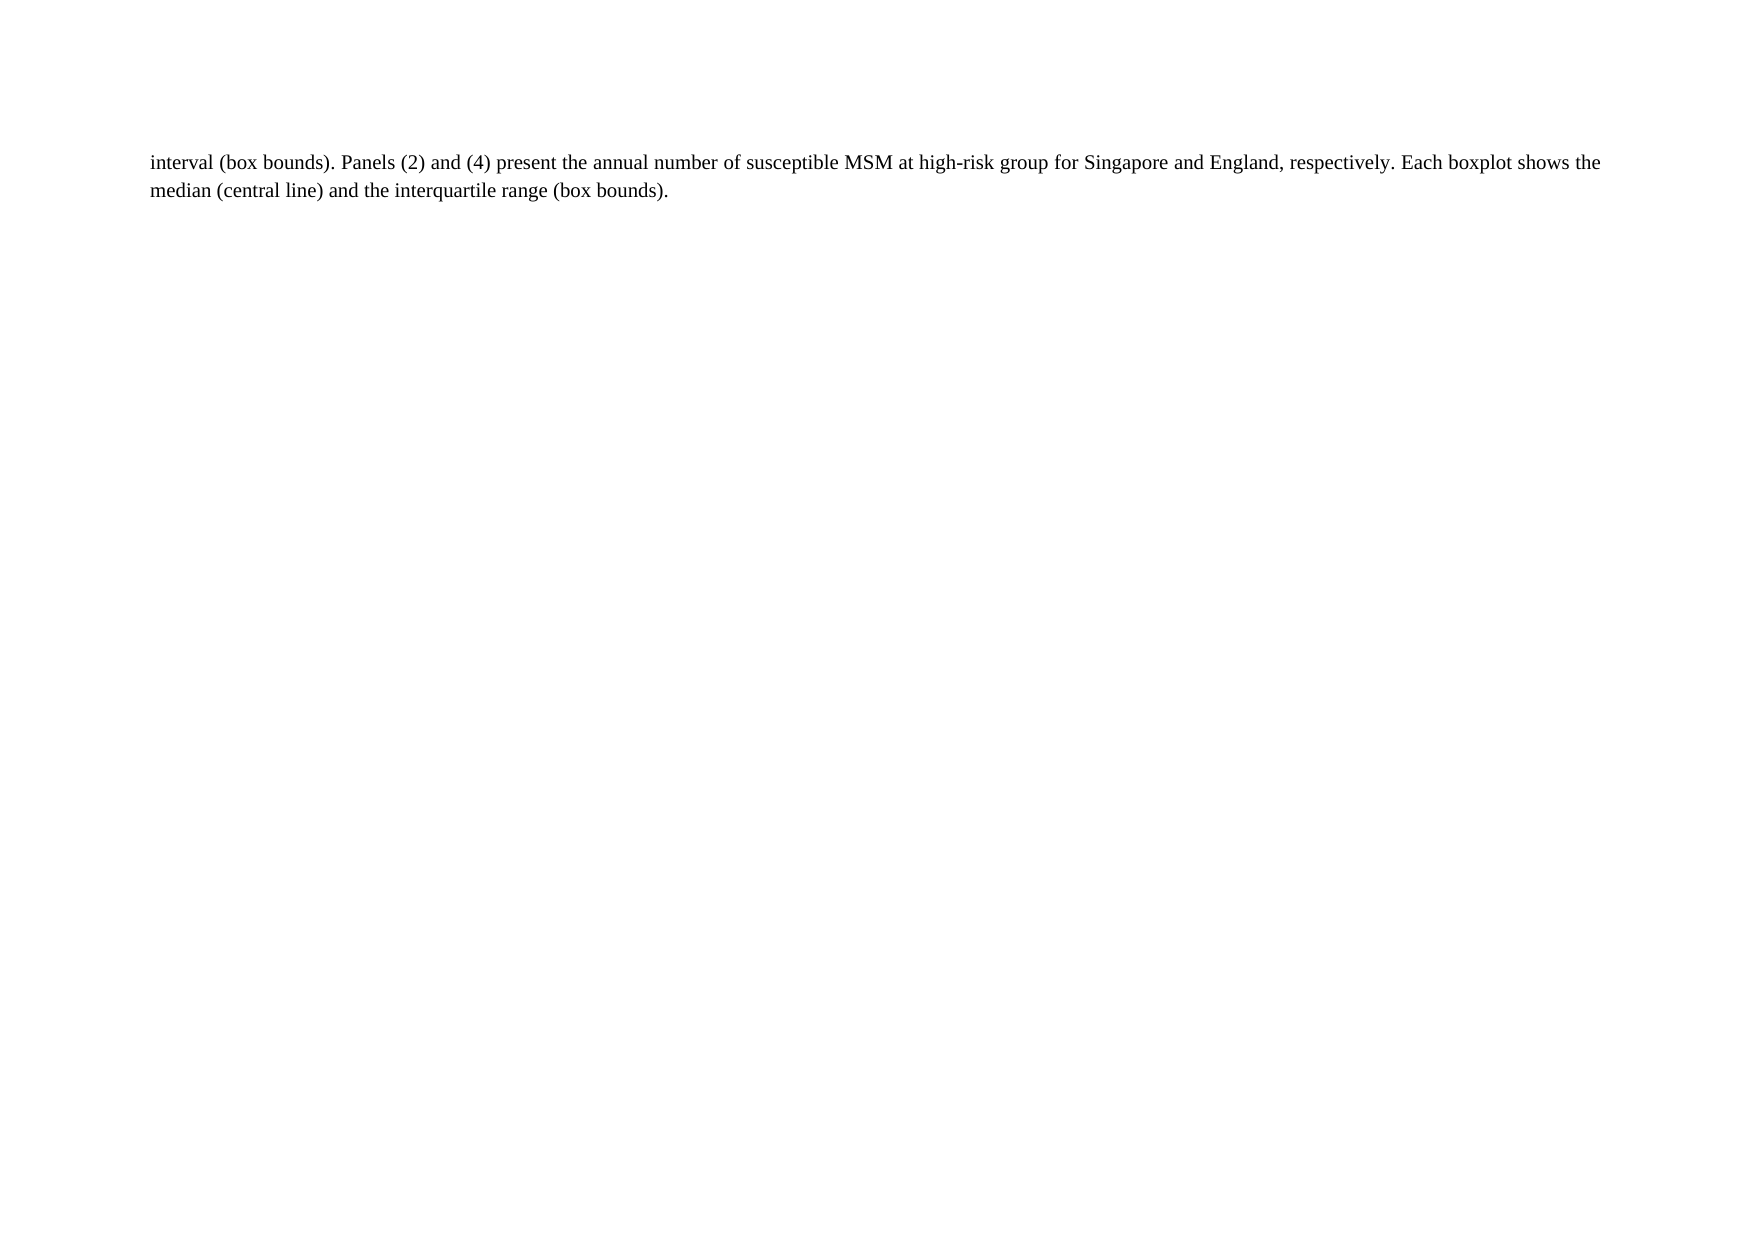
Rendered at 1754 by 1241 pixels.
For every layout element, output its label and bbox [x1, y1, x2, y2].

text [150, 150, 1604, 202]
